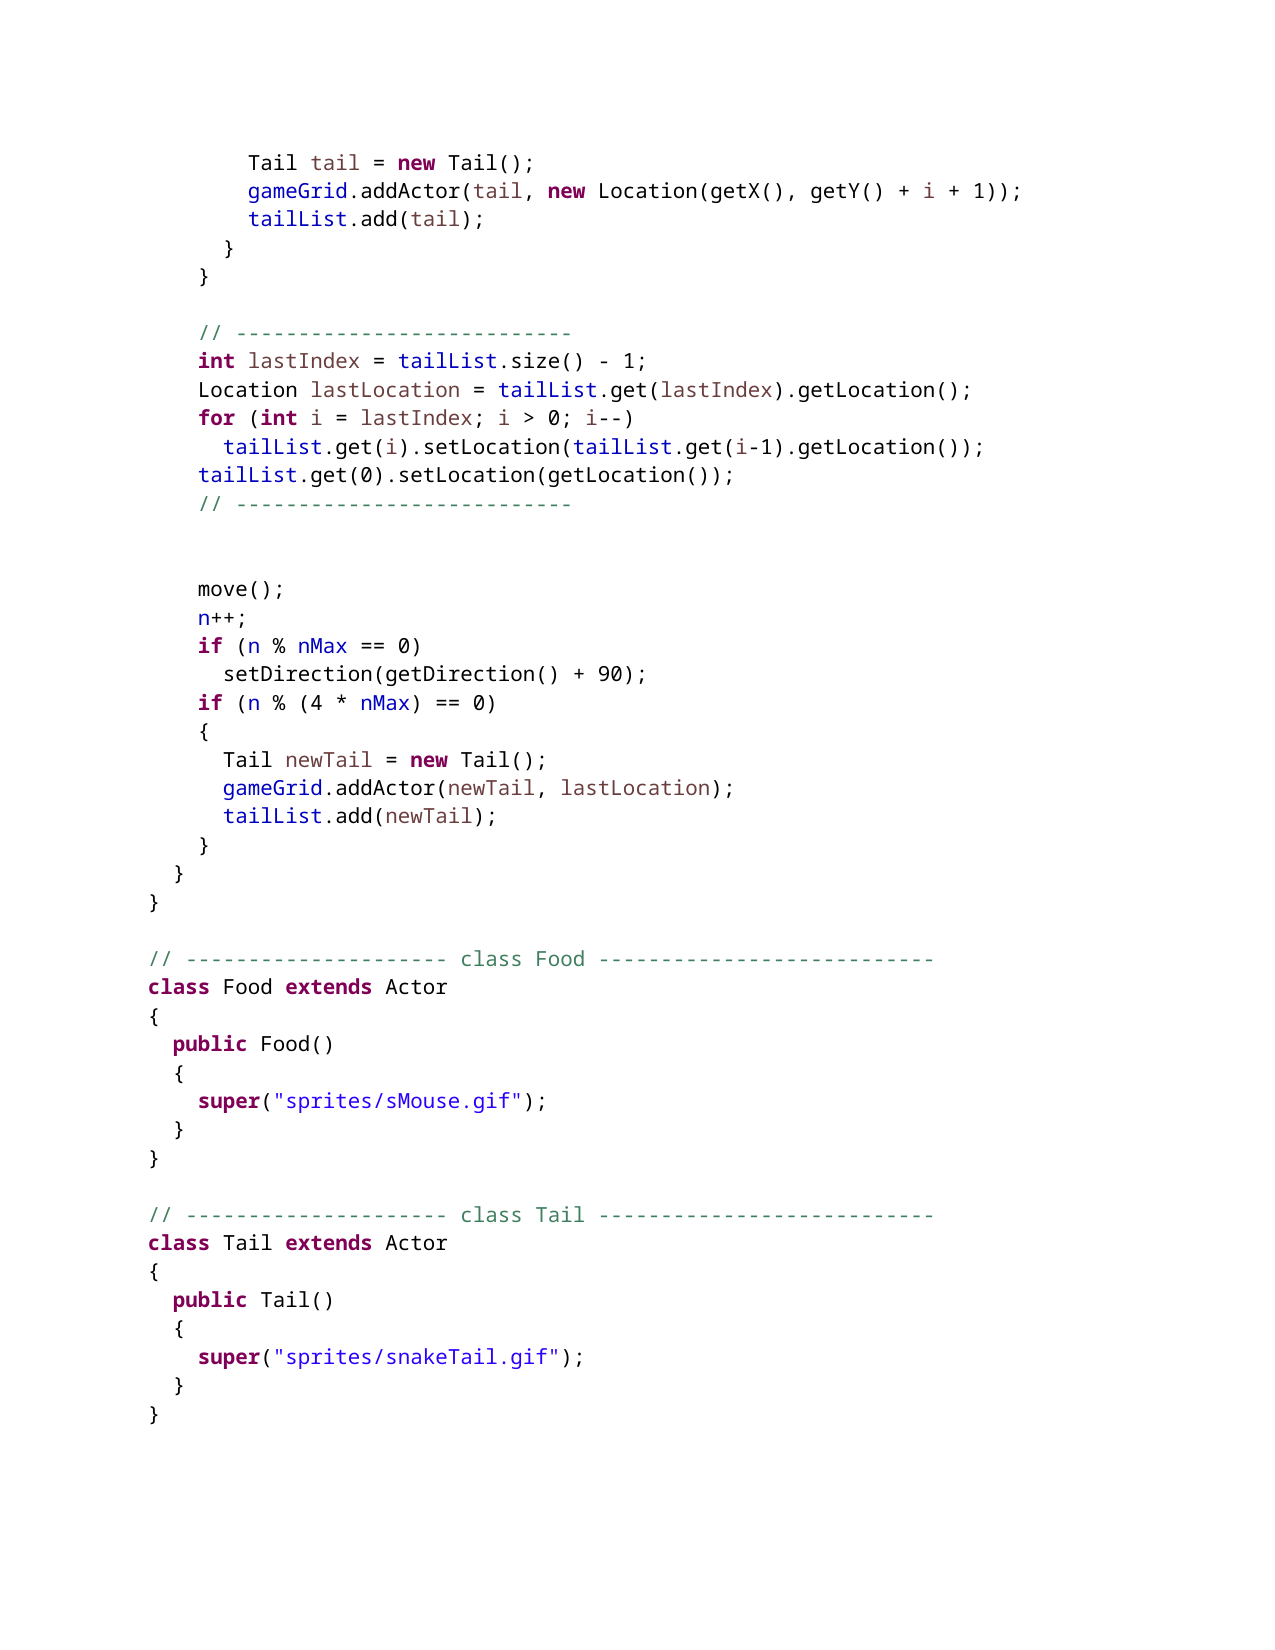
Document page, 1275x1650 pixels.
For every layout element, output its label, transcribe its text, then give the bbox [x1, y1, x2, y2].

text } [148, 858, 1127, 887]
text super("sprites/snakeTail.gif"); [148, 1342, 1127, 1370]
text } [148, 233, 1127, 261]
text for (int i = lastIndex; i > 0; i--) [148, 403, 1127, 432]
text Location lastLocation = tailList.get(lastIndex).getLocation(); [148, 375, 1127, 403]
text // --------------------------- [148, 318, 1127, 347]
text { [148, 1001, 1127, 1029]
text { [148, 1058, 1127, 1086]
text } [148, 887, 1127, 915]
text } [148, 1114, 1127, 1143]
text setDirection(getDirection() + 90); [148, 659, 1127, 688]
text { [148, 1313, 1127, 1342]
text tailList.add(newTail); [148, 802, 1127, 830]
text Tail newTail = new Tail(); [148, 745, 1127, 773]
text super("sprites/sMouse.gif"); [148, 1086, 1127, 1114]
text class Food extends Actor [148, 972, 1127, 1001]
text Tail tail = new Tail(); [148, 148, 1127, 176]
text tailList.get(i).setLocation(tailList.get(i-1).getLocation()); [148, 432, 1127, 460]
text { [148, 716, 1127, 745]
text class Tail extends Actor [148, 1228, 1127, 1257]
text tailList.add(tail); [148, 204, 1127, 233]
text // --------------------- class Food --------------------------- [148, 944, 1127, 972]
text int lastIndex = tailList.size() - 1; [148, 347, 1127, 375]
text if (n % nMax == 0) [148, 631, 1127, 659]
text tailList.get(0).setLocation(getLocation()); [148, 460, 1127, 489]
text } [148, 1370, 1127, 1399]
text move(); [148, 574, 1127, 603]
text // --------------------------- [148, 489, 1127, 517]
text } [148, 261, 1127, 290]
text gameGrid.addActor(newTail, lastLocation); [148, 773, 1127, 802]
text if (n % (4 * nMax) == 0) [148, 688, 1127, 716]
text gameGrid.addActor(tail, new Location(getX(), getY() + i + 1)); [148, 176, 1127, 204]
text n++; [148, 603, 1127, 631]
text public Food() [148, 1029, 1127, 1058]
text } [148, 1143, 1127, 1171]
text } [148, 1399, 1127, 1427]
text public Tail() [148, 1285, 1127, 1313]
text { [148, 1257, 1127, 1285]
text // --------------------- class Tail --------------------------- [148, 1200, 1127, 1228]
text } [148, 830, 1127, 858]
